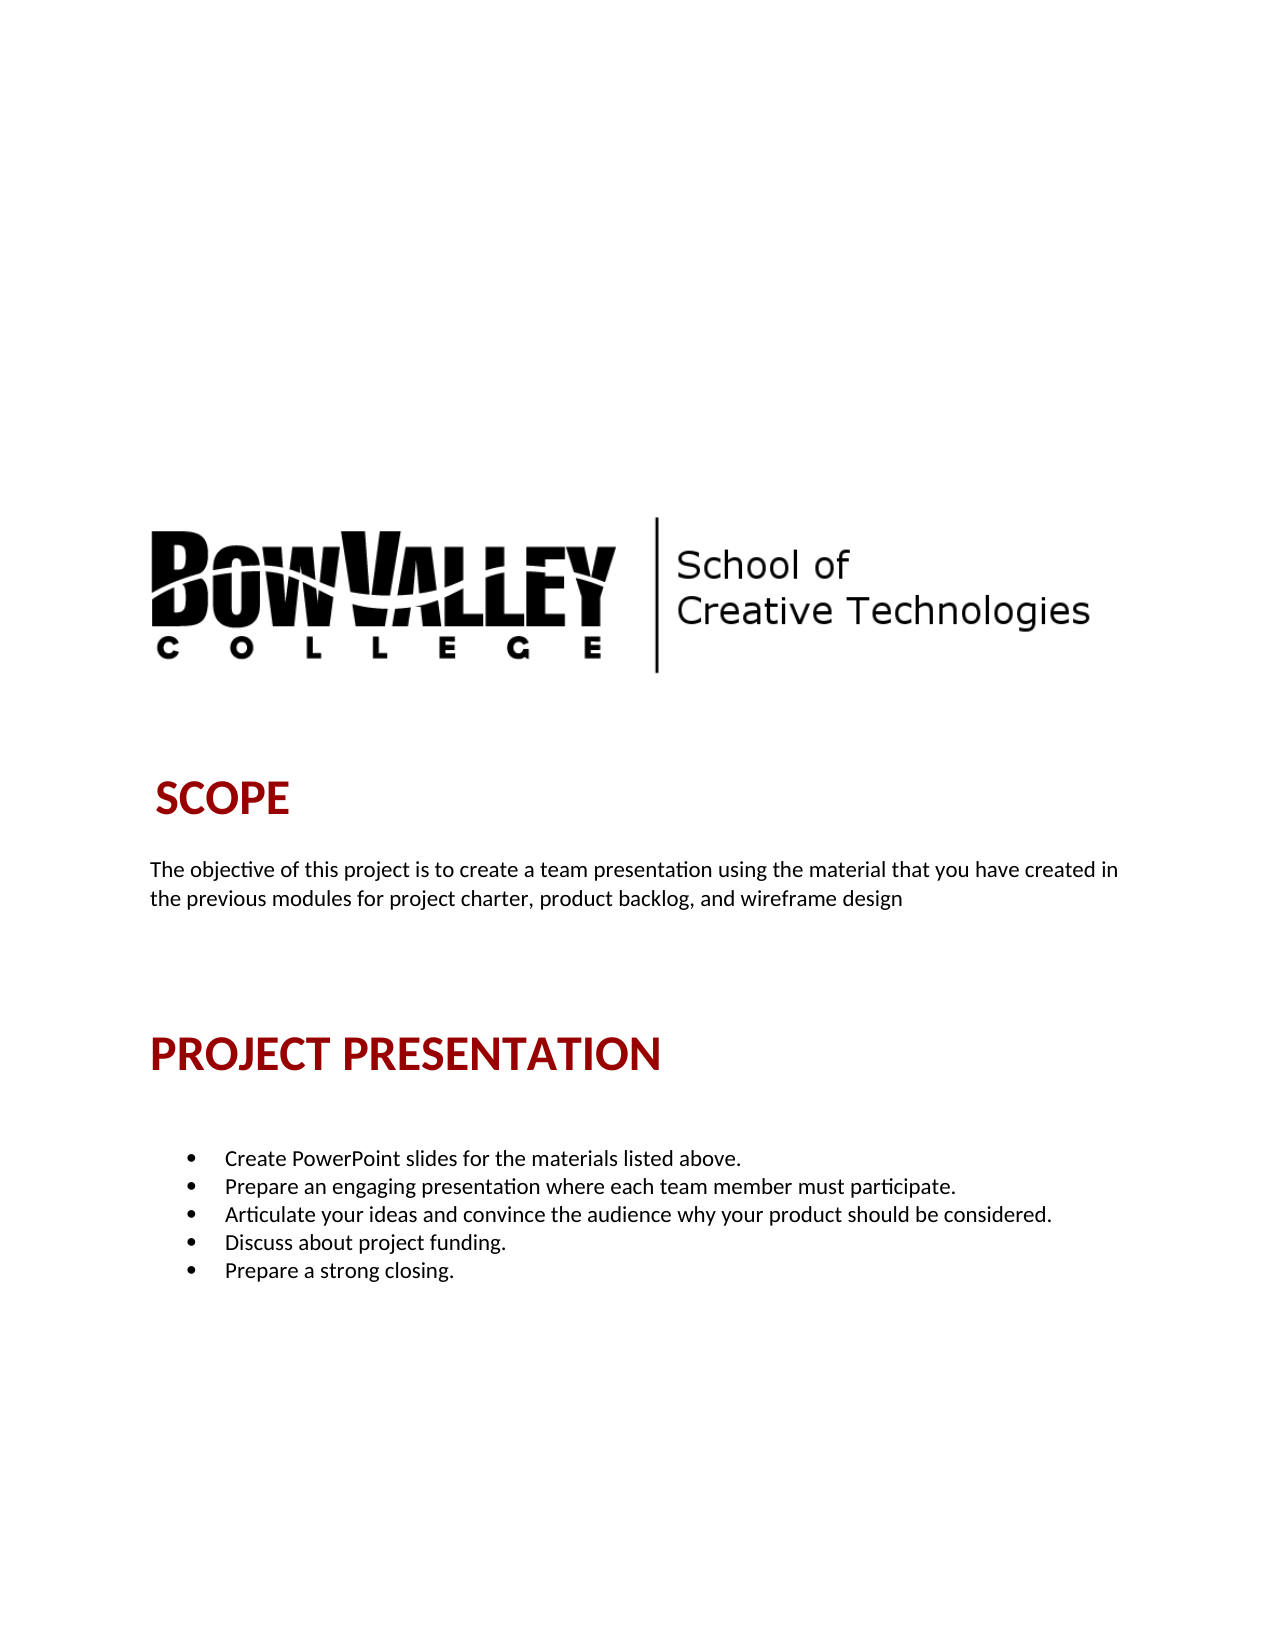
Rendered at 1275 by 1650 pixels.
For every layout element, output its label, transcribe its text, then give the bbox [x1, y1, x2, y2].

text PROJECT PRESENTATION [150, 1022, 1125, 1083]
list Prepare a strong closing. [187, 1256, 1125, 1284]
list Create PowerPoint slides for the materials listed above. [187, 1144, 1125, 1172]
list Prepare an engaging presentation where each team member must participate. [187, 1172, 1125, 1200]
text The objective of this project is to create a team presentation using the material that you have created in the previous modules for project charter, product backlog, and wireframe design [150, 855, 1125, 940]
list Discuss about project funding. [187, 1228, 1125, 1256]
picture [150, 514, 1125, 676]
text SCOPE [150, 766, 1125, 827]
list Articulate your ideas and convince the audience why your product should be considered. [187, 1200, 1125, 1228]
